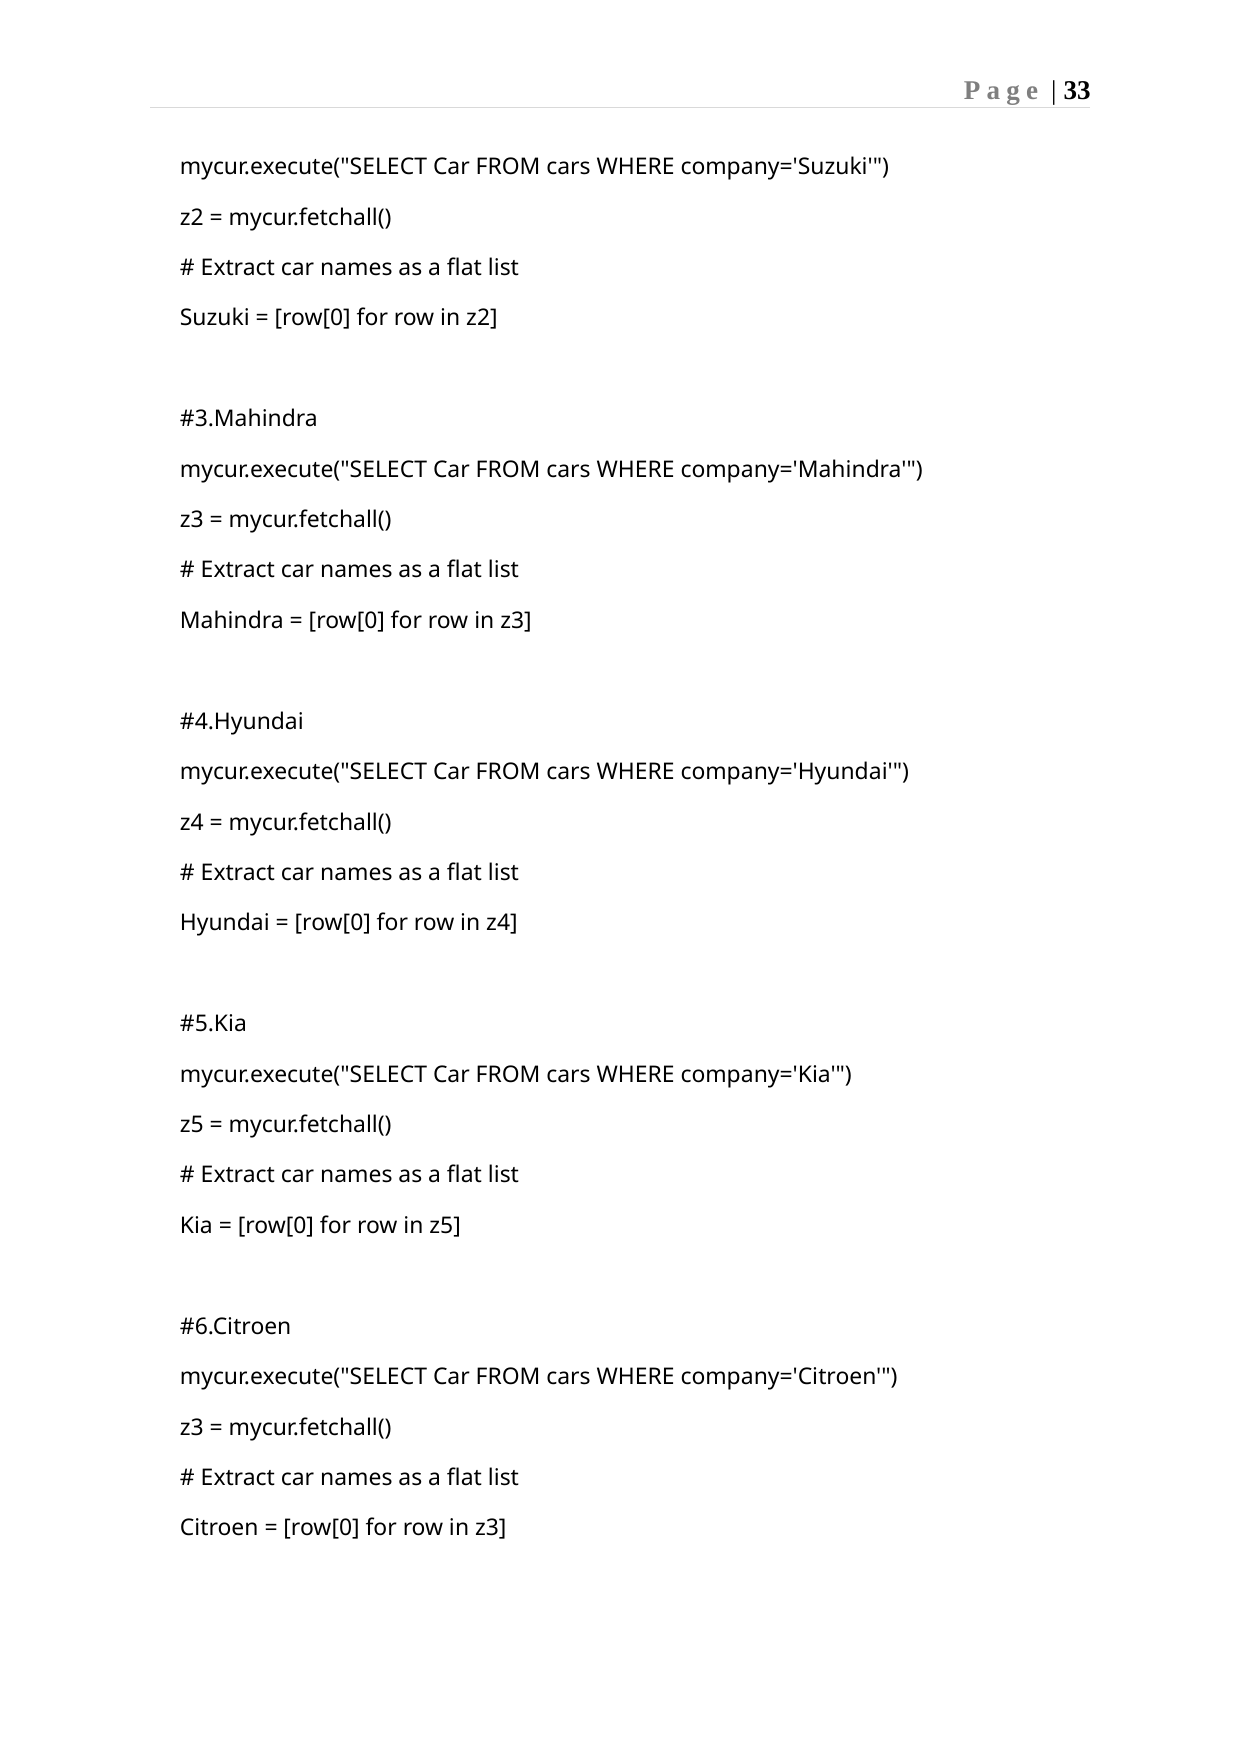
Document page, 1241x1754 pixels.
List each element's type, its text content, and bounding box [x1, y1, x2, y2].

text mycur.execute("SELECT Car FROM cars WHERE company='Kia'") [150, 1057, 1090, 1089]
text z2 = mycur.fetchall() [150, 200, 1090, 232]
text #6.Citroen [150, 1309, 1090, 1341]
text Suzuki = [row[0] for row in z2] [150, 301, 1090, 332]
text z3 = mycur.fetchall() [150, 503, 1090, 534]
text z4 = mycur.fetchall() [150, 805, 1090, 837]
text mycur.execute("SELECT Car FROM cars WHERE company='Citroen'") [150, 1360, 1090, 1391]
text Hyundai = [row[0] for row in z4] [150, 906, 1090, 937]
text Mahindra = [row[0] for row in z3] [150, 604, 1090, 635]
text #5.Kia [150, 1007, 1090, 1038]
text mycur.execute("SELECT Car FROM cars WHERE company='Hyundai'") [150, 755, 1090, 786]
text #4.Hyundai [150, 704, 1090, 736]
text # Extract car names as a flat list [150, 1461, 1090, 1492]
text Kia = [row[0] for row in z5] [150, 1209, 1090, 1240]
text z3 = mycur.fetchall() [150, 1410, 1090, 1442]
text z5 = mycur.fetchall() [150, 1108, 1090, 1139]
text # Extract car names as a flat list [150, 553, 1090, 584]
text # Extract car names as a flat list [150, 856, 1090, 887]
text # Extract car names as a flat list [150, 251, 1090, 282]
text #3.Mahindra [150, 402, 1090, 433]
text # Extract car names as a flat list [150, 1158, 1090, 1189]
text mycur.execute("SELECT Car FROM cars WHERE company='Suzuki'") [150, 150, 1090, 181]
text mycur.execute("SELECT Car FROM cars WHERE company='Mahindra'") [150, 452, 1090, 484]
text Citroen = [row[0] for row in z3] [150, 1511, 1090, 1542]
